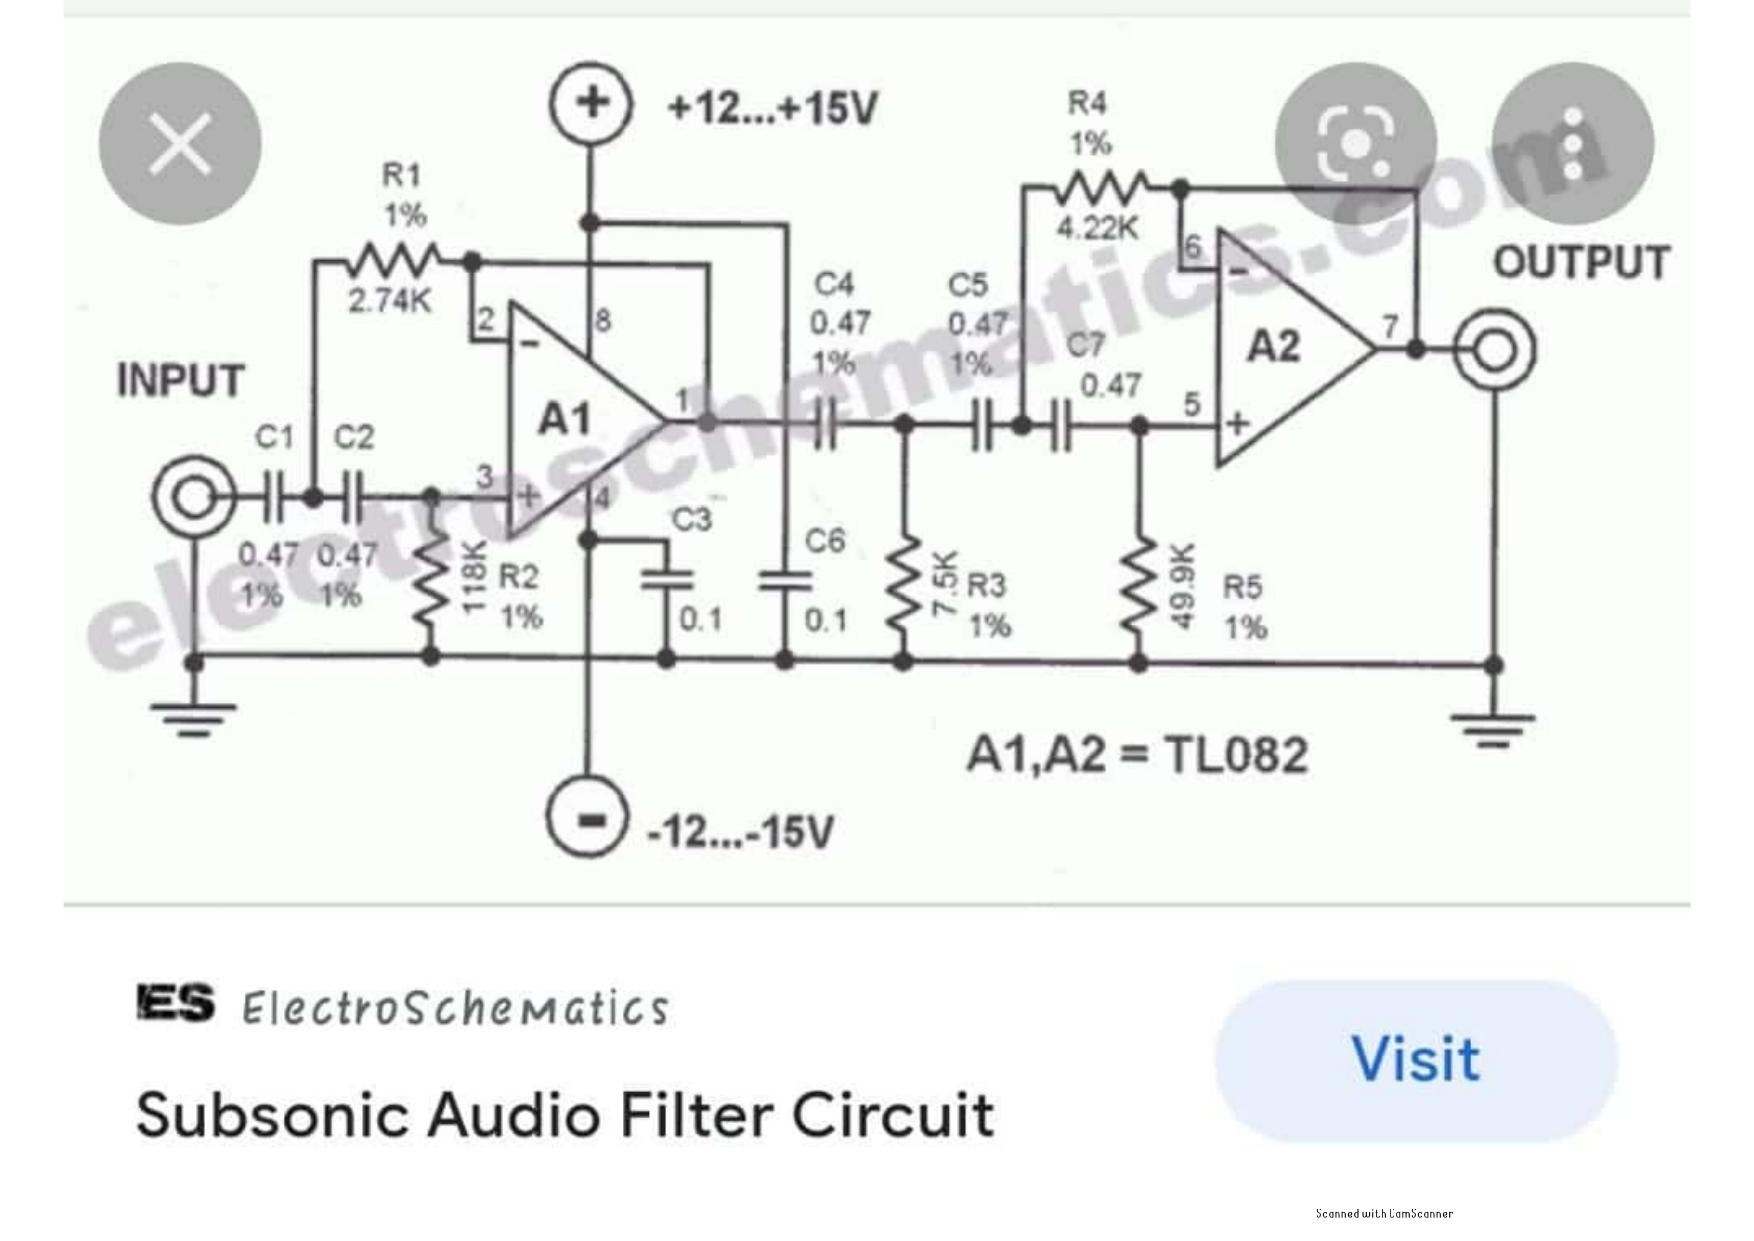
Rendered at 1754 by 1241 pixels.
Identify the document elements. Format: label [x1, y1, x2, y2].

picture [1316, 1209, 1454, 1219]
picture [63, 0, 1691, 1149]
